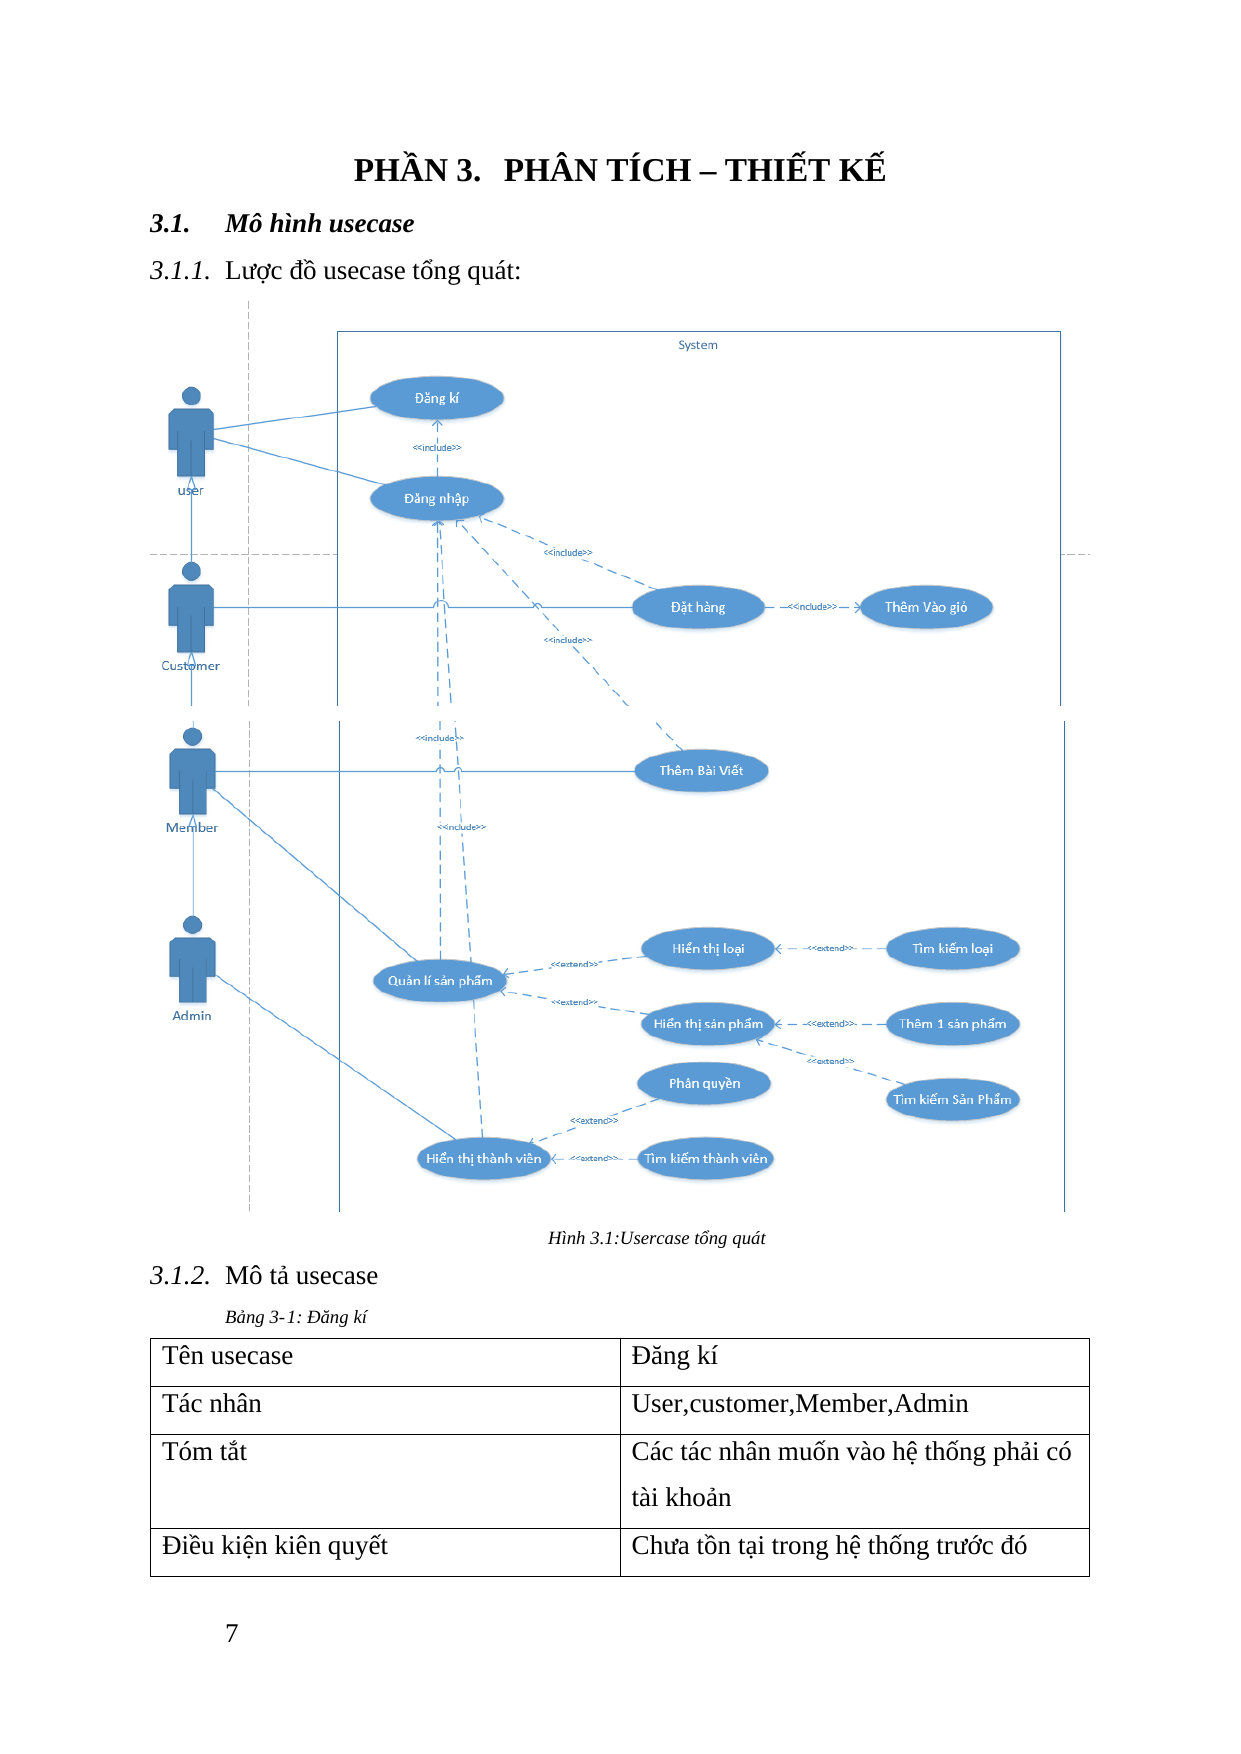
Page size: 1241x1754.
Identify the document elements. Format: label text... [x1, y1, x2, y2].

table_cell Tóm tắt [151, 1435, 620, 1528]
subtitle Lược đồ usecase tổng quát: [150, 254, 1090, 285]
table_header Đăng kí [621, 1339, 1089, 1386]
table_cell Điều kiện kiên quyết [151, 1529, 620, 1576]
table_cell Chưa tồn tại trong hệ thống trước đó [621, 1529, 1089, 1576]
subtitle Mô hình usecase [150, 207, 1090, 239]
subtitle PHÂN TÍCH – THIẾT KẾ [150, 150, 1090, 188]
table_cell Tác nhân [151, 1387, 620, 1434]
table_header Tên usecase [151, 1339, 620, 1386]
subtitle Mô tả usecase [150, 1259, 1090, 1290]
picture [140, 721, 1116, 1212]
table_cell Các tác nhân muốn vào hệ thống phải có tài khoản [621, 1435, 1089, 1528]
table_cell User,customer,Member,Admin [621, 1387, 1089, 1434]
picture [150, 300, 1091, 706]
